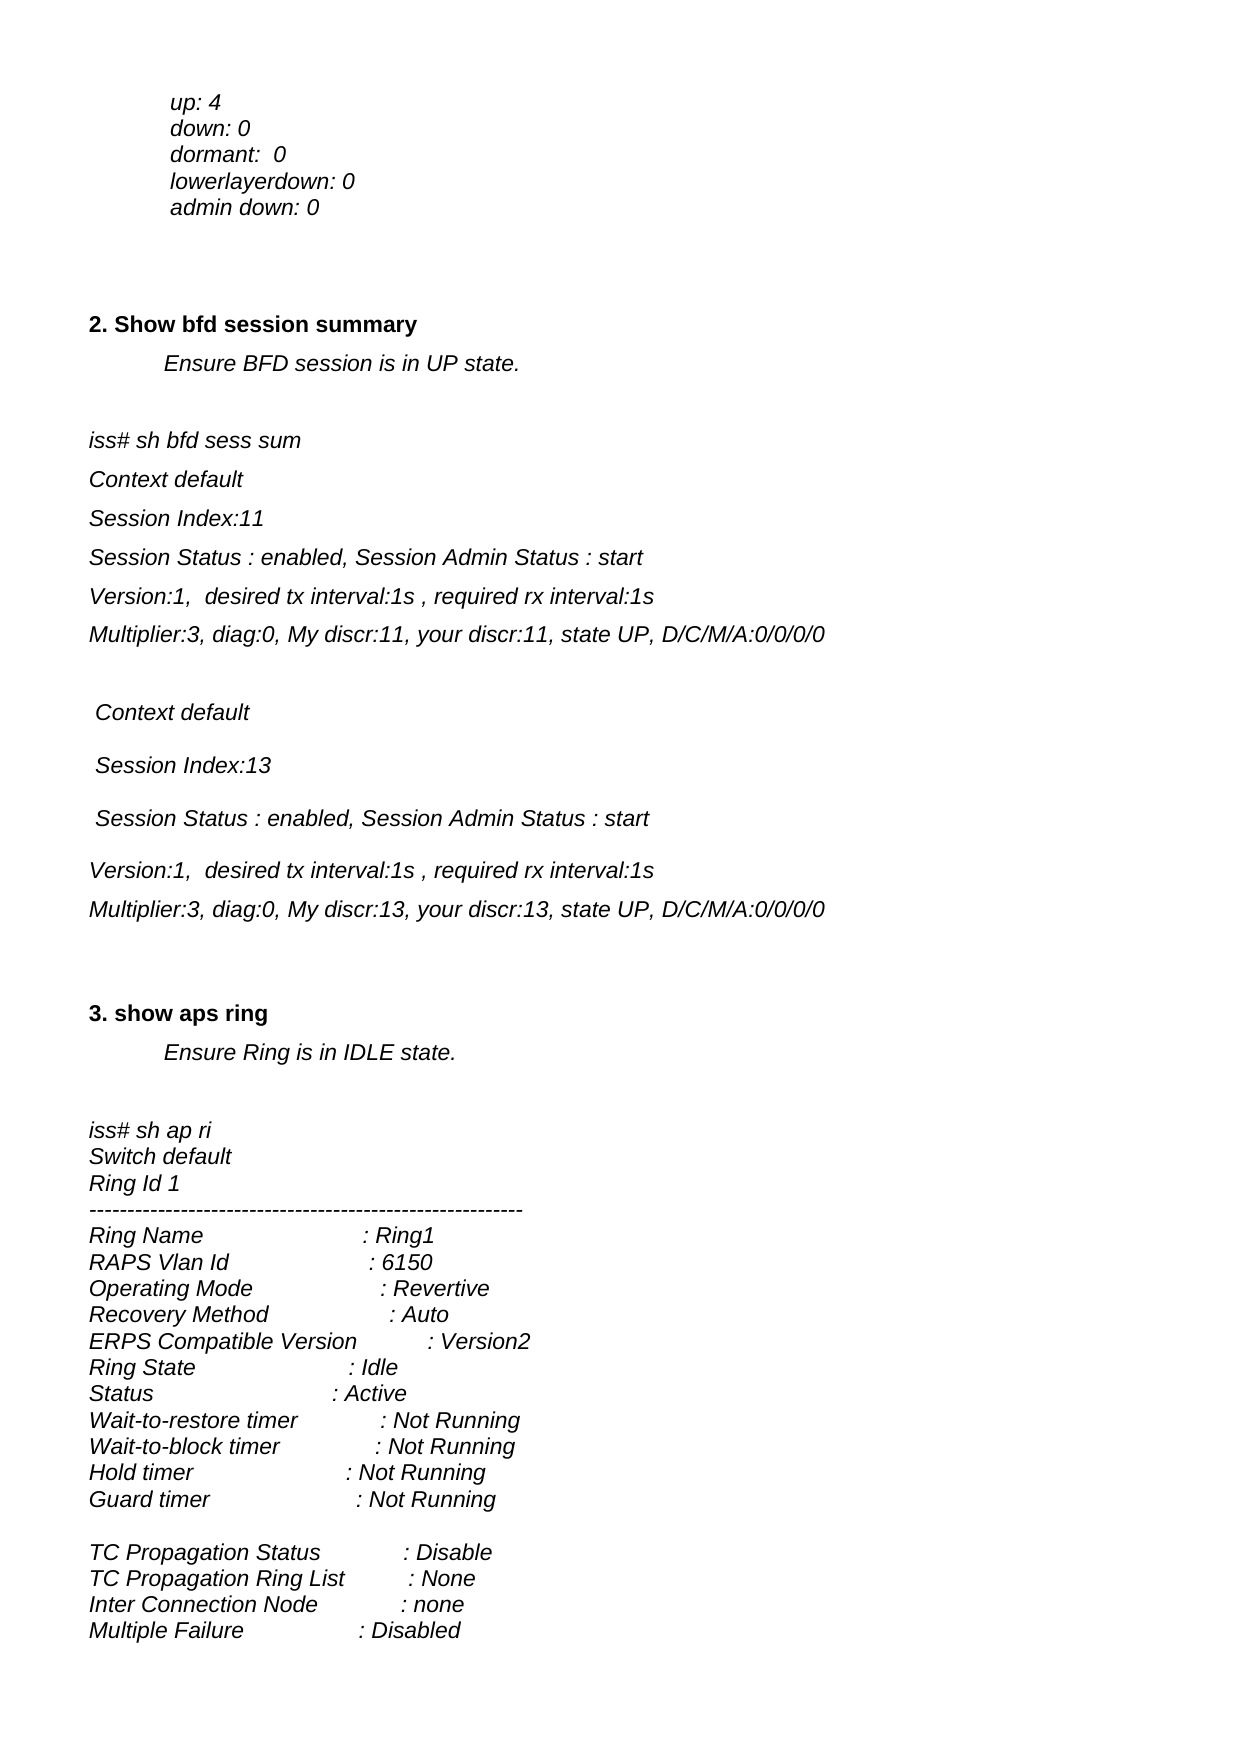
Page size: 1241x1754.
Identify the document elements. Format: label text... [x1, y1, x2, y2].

text Context default [89, 466, 1152, 492]
text Multiplier:3, diag:0, My discr:13, your discr:13, state UP, D/C/M/A:0/0/0/0 [89, 896, 1152, 949]
text 2. Show bfd session summary [89, 311, 1152, 337]
text Session Index:11 [89, 505, 1152, 531]
text Ensure Ring is in IDLE state. [89, 1039, 1152, 1065]
text Multiplier:3, diag:0, My discr:11, your discr:11, state UP, D/C/M/A:0/0/0/0 [89, 621, 1152, 648]
text Ensure BFD session is in UP state. [89, 349, 1152, 376]
text Version:1, desired tx interval:1s , required rx interval:1s [89, 583, 1152, 609]
text iss# sh bfd sess sum [89, 427, 1152, 453]
text 3. show aps ring [89, 1000, 1152, 1027]
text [89, 89, 1152, 220]
text Session Status : enabled, Session Admin Status : start [89, 544, 1152, 570]
text Context default Session Index:13 Session Status : enabled, Session Admin Status : start Version:1, desired tx interval:1s , required rx interval:1s [89, 699, 1152, 884]
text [89, 1117, 1152, 1644]
